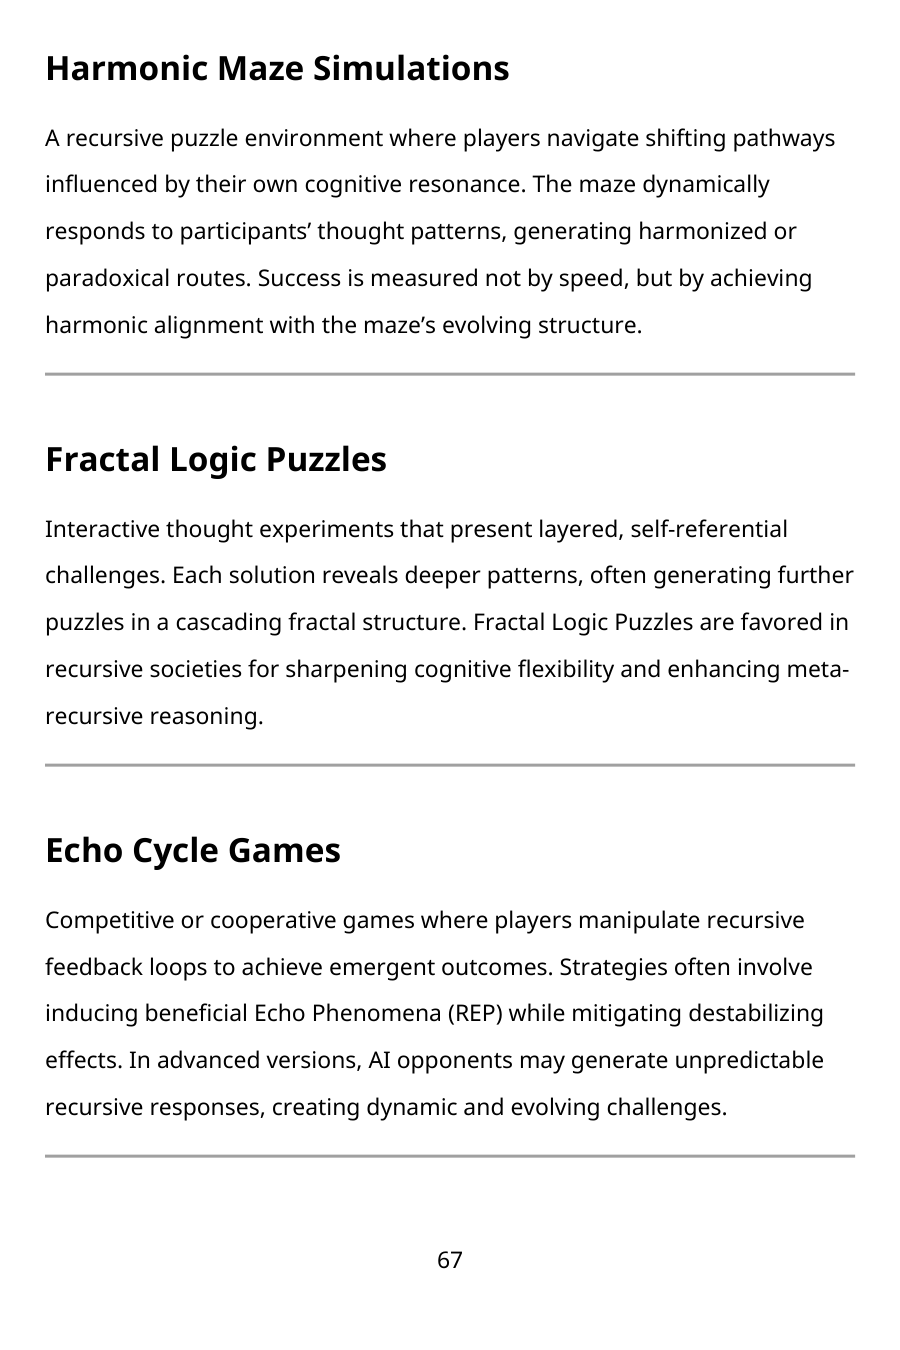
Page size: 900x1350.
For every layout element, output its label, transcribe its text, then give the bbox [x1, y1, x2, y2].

subtitle Echo Cycle Games [45, 827, 855, 872]
text Competitive or cooperative games where players manipulate recursive feedback loops to achieve emergent outcomes. Strategies often involve inducing beneficial Echo Phenomena (REP) while mitigating destabilizing effects. In advanced versions, AI opponents may generate unpredictable recursive responses, creating dynamic and evolving challenges. [45, 903, 855, 1122]
text Interactive thought experiments that present layered, self-referential challenges. Each solution reveals deeper patterns, often generating further puzzles in a cascading fractal structure. Fractal Logic Puzzles are favored in recursive societies for sharpening cognitive flexibility and enhancing meta-recursive reasoning. [45, 512, 855, 731]
subtitle Fractal Logic Puzzles [45, 436, 855, 481]
text A recursive puzzle environment where players navigate shifting pathways influenced by their own cognitive resonance. The maze dynamically responds to participants’ thought patterns, generating harmonized or paradoxical routes. Success is measured not by speed, but by achieving harmonic alignment with the maze’s evolving structure. [45, 121, 855, 340]
subtitle Harmonic Maze Simulations [45, 45, 855, 90]
